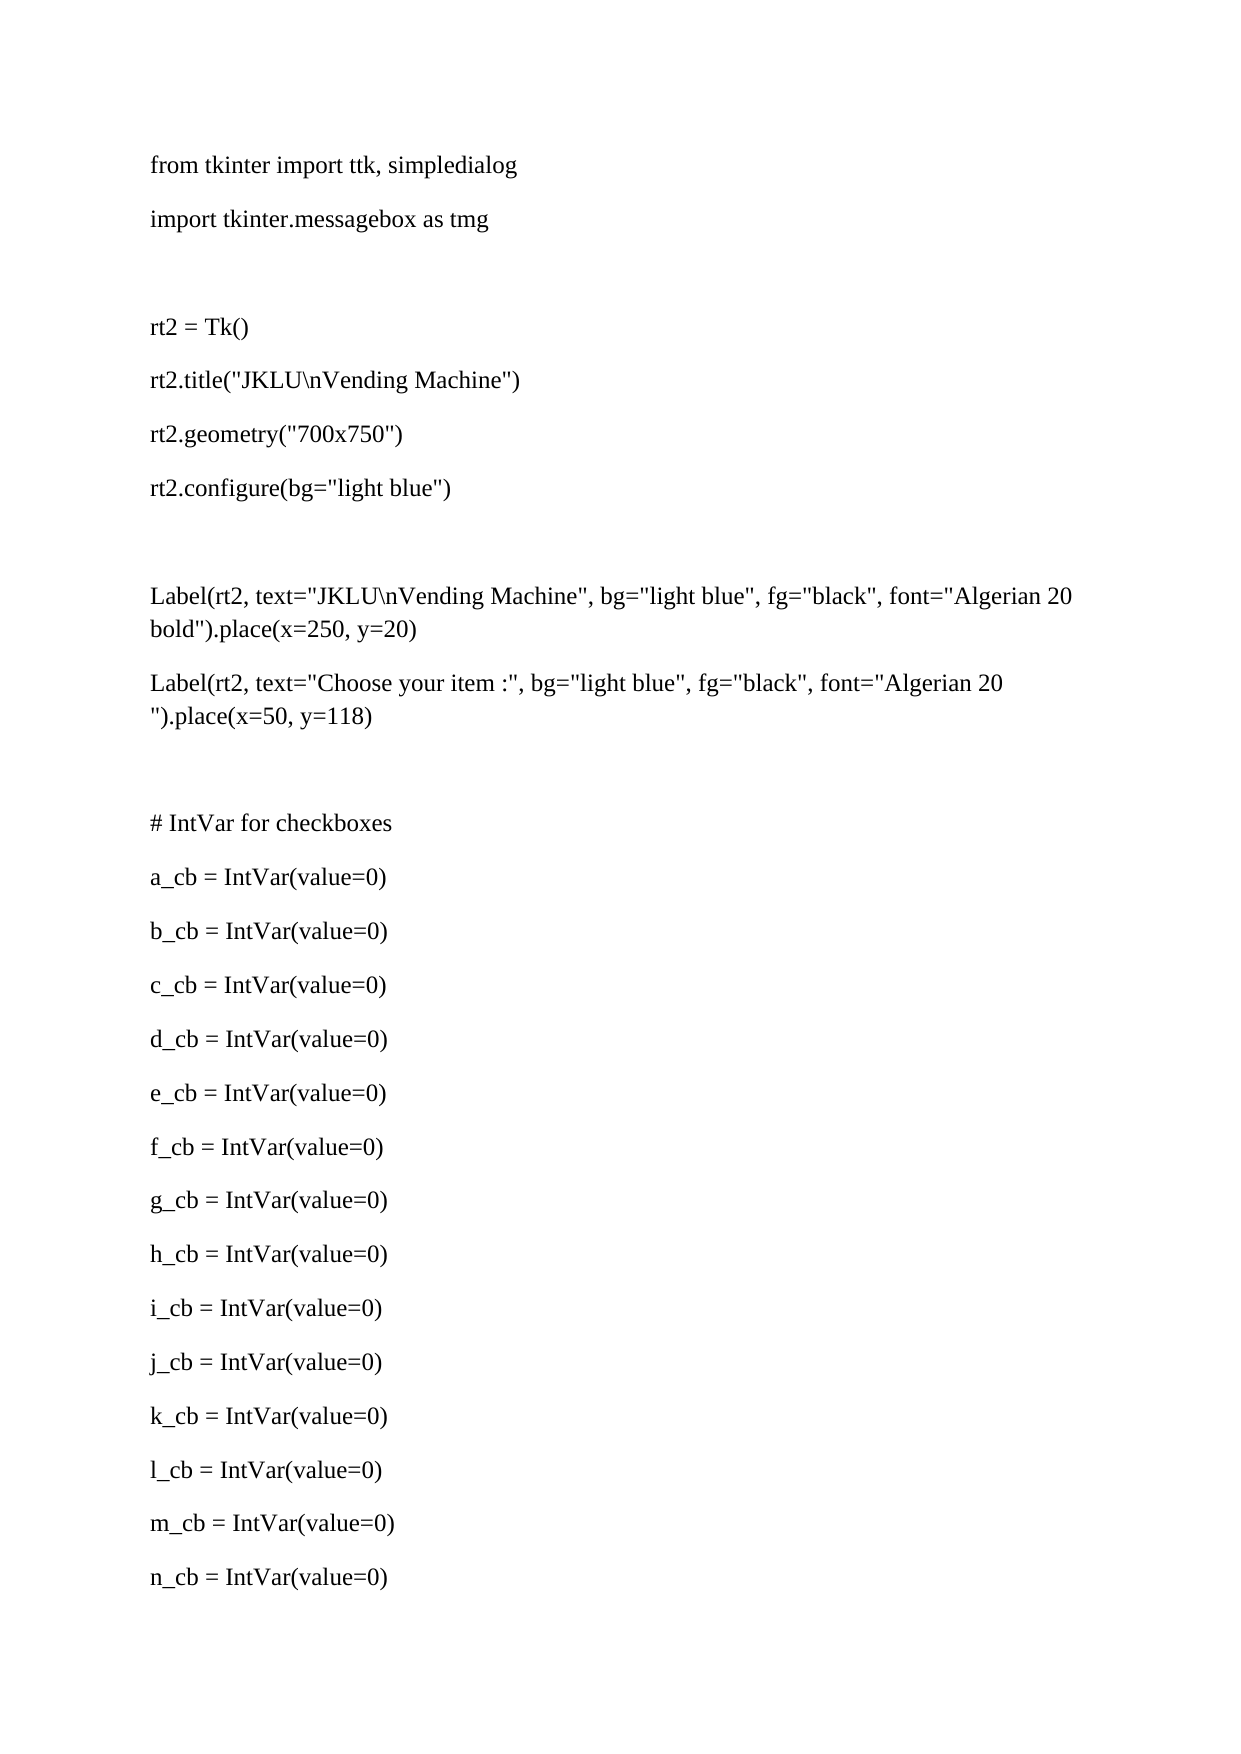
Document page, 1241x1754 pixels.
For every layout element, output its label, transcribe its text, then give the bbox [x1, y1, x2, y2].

text n_cb = IntVar(value=0) [150, 1562, 1090, 1591]
text g_cb = IntVar(value=0) [150, 1185, 1090, 1214]
text c_cb = IntVar(value=0) [150, 970, 1090, 999]
text d_cb = IntVar(value=0) [150, 1024, 1090, 1053]
text m_cb = IntVar(value=0) [150, 1508, 1090, 1537]
text rt2.geometry("700x750") [150, 419, 1090, 448]
text l_cb = IntVar(value=0) [150, 1455, 1090, 1483]
text Label(rt2, text="Choose your item :", bg="light blue", fg="black", font="Algerian 20 ").place(x=50, y=118) [150, 668, 1090, 729]
text # IntVar for checkboxes [150, 808, 1090, 837]
text rt2.configure(bg="light blue") [150, 473, 1090, 502]
text i_cb = IntVar(value=0) [150, 1293, 1090, 1322]
text h_cb = IntVar(value=0) [150, 1239, 1090, 1268]
text k_cb = IntVar(value=0) [150, 1401, 1090, 1429]
text a_cb = IntVar(value=0) [150, 862, 1090, 891]
text rt2.title("JKLU\nVending Machine") [150, 365, 1090, 394]
text f_cb = IntVar(value=0) [150, 1132, 1090, 1160]
text import tkinter.messagebox as tmg [150, 204, 1090, 233]
text b_cb = IntVar(value=0) [150, 916, 1090, 945]
text j_cb = IntVar(value=0) [150, 1347, 1090, 1376]
text rt2 = Tk() [150, 312, 1090, 340]
text e_cb = IntVar(value=0) [150, 1078, 1090, 1106]
text from tkinter import ttk, simpledialog [150, 150, 1090, 179]
text Label(rt2, text="JKLU\nVending Machine", bg="light blue", fg="black", font="Algerian 20 bold").place(x=250, y=20) [150, 581, 1090, 643]
